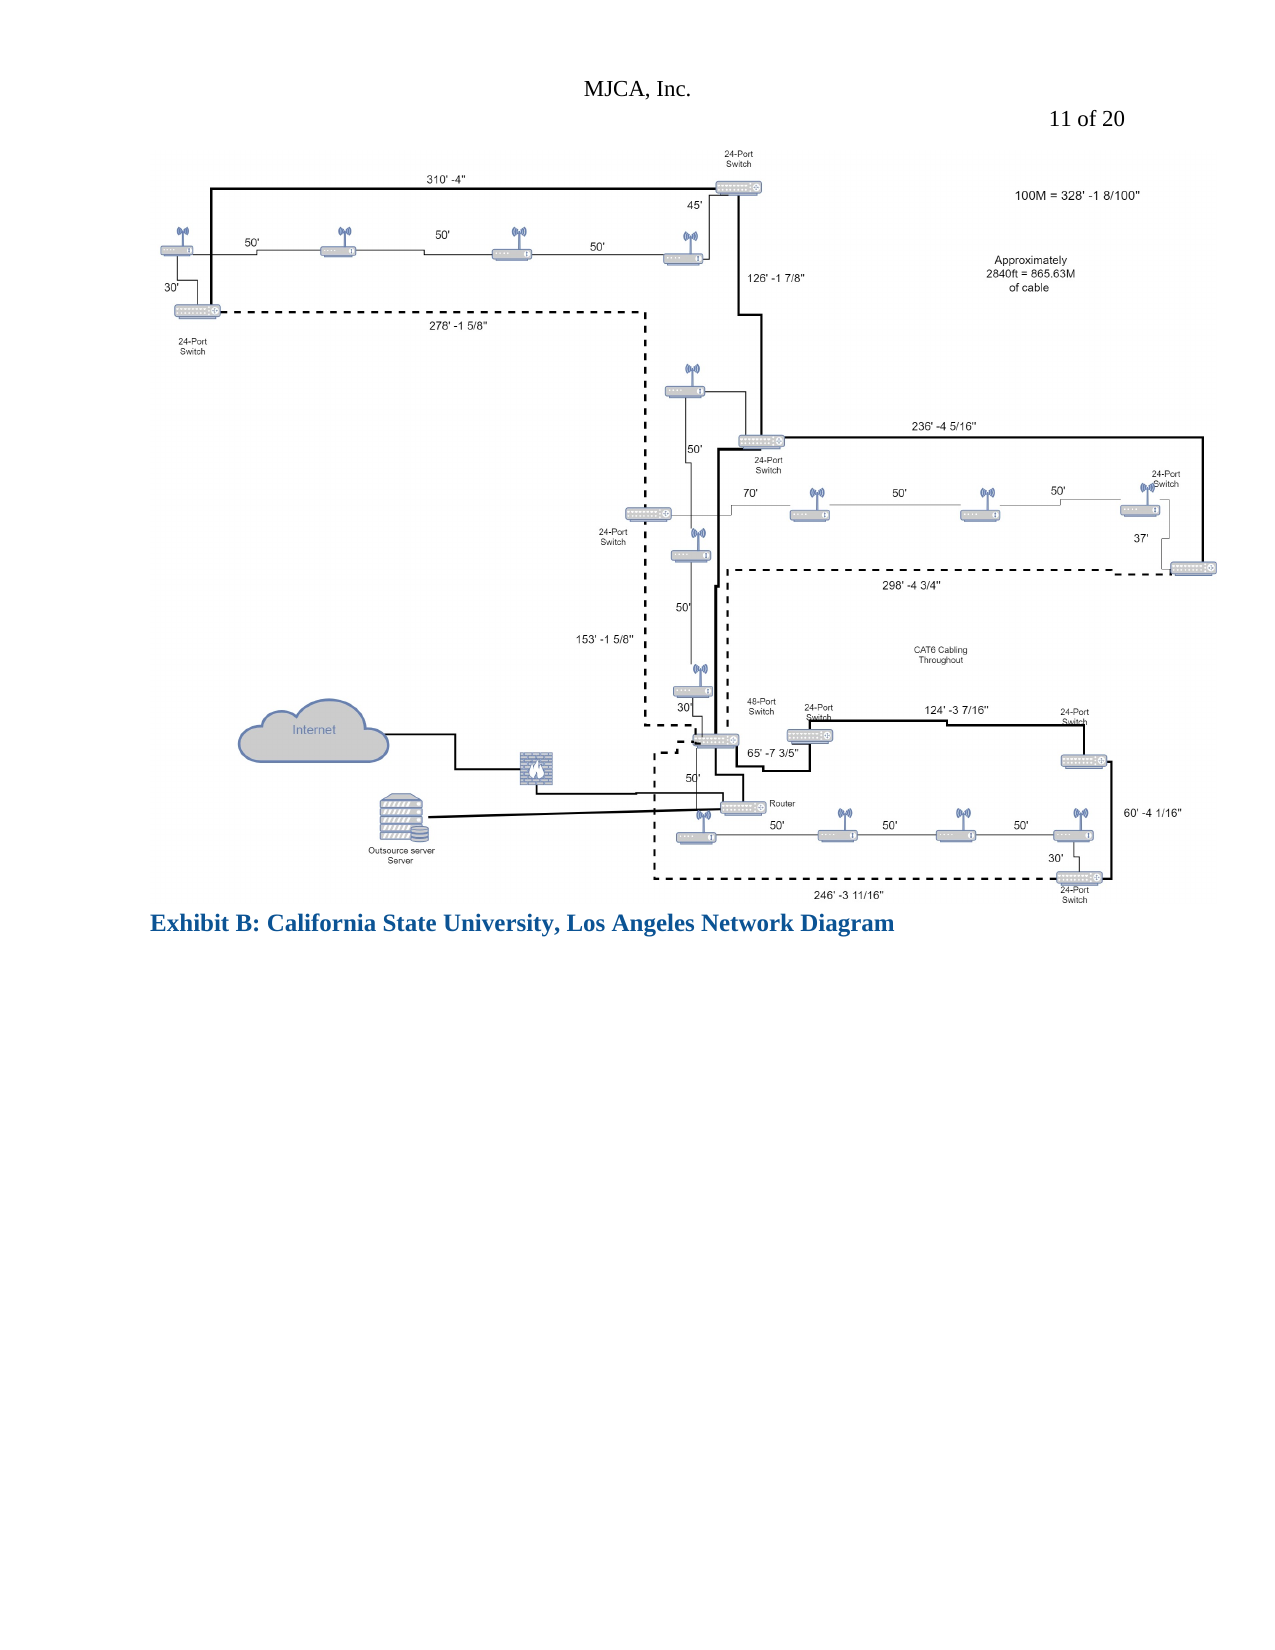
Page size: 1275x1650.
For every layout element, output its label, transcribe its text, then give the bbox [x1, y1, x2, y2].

text Exhibit B: California State University, Los Angeles Network Diagram [150, 908, 1125, 936]
picture [150, 150, 1217, 904]
